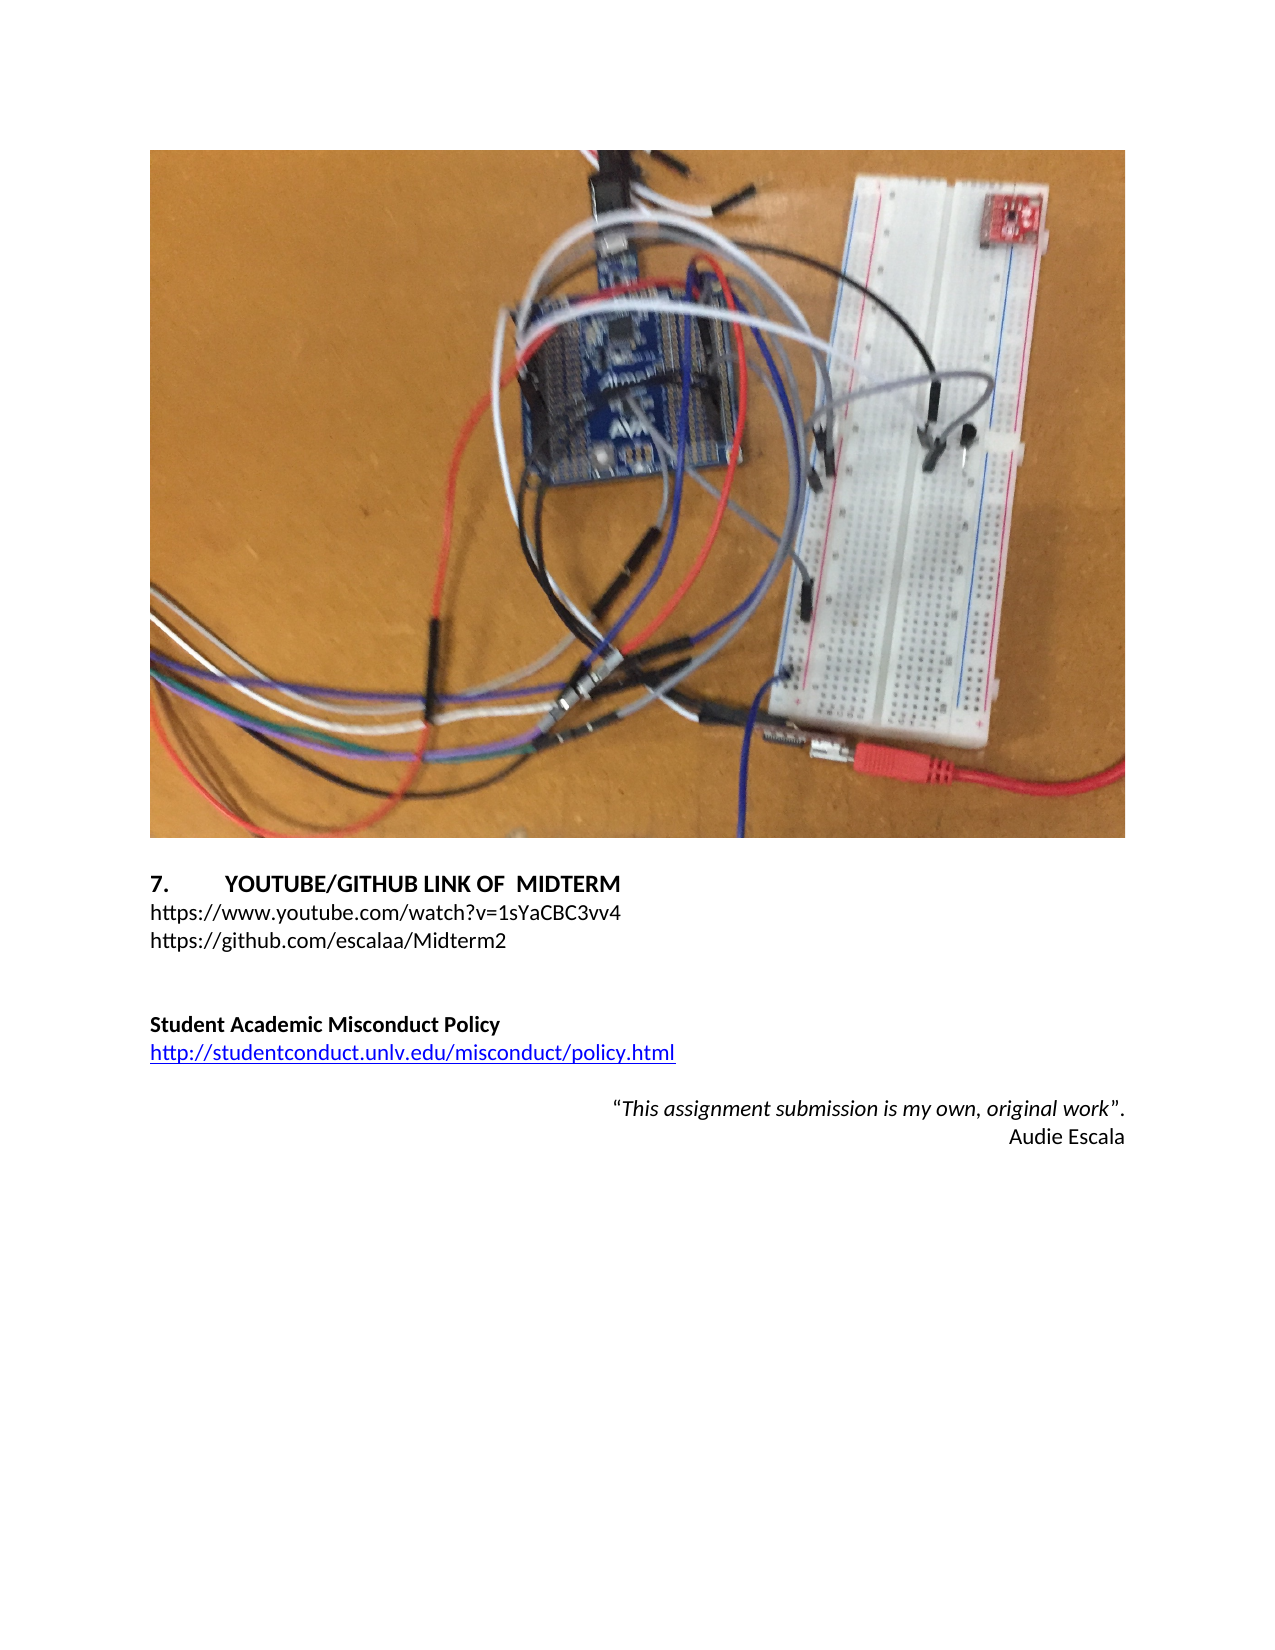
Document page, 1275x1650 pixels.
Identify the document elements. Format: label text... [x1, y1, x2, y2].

text https://github.com/escalaa/Midterm2 [150, 926, 1125, 954]
text Audie Escala [150, 1122, 1125, 1151]
list YOUTUBE/GITHUB LINK OF MIDTERM [150, 868, 1125, 898]
text “This assignment submission is my own, original work”. [150, 1094, 1125, 1122]
text Student Academic Misconduct Policy [150, 1010, 1125, 1038]
text https://www.youtube.com/watch?v=1sYaCBC3vv4 [150, 898, 1125, 926]
text http://studentconduct.unlv.edu/misconduct/policy.html [150, 1038, 1125, 1066]
picture [150, 150, 1125, 838]
